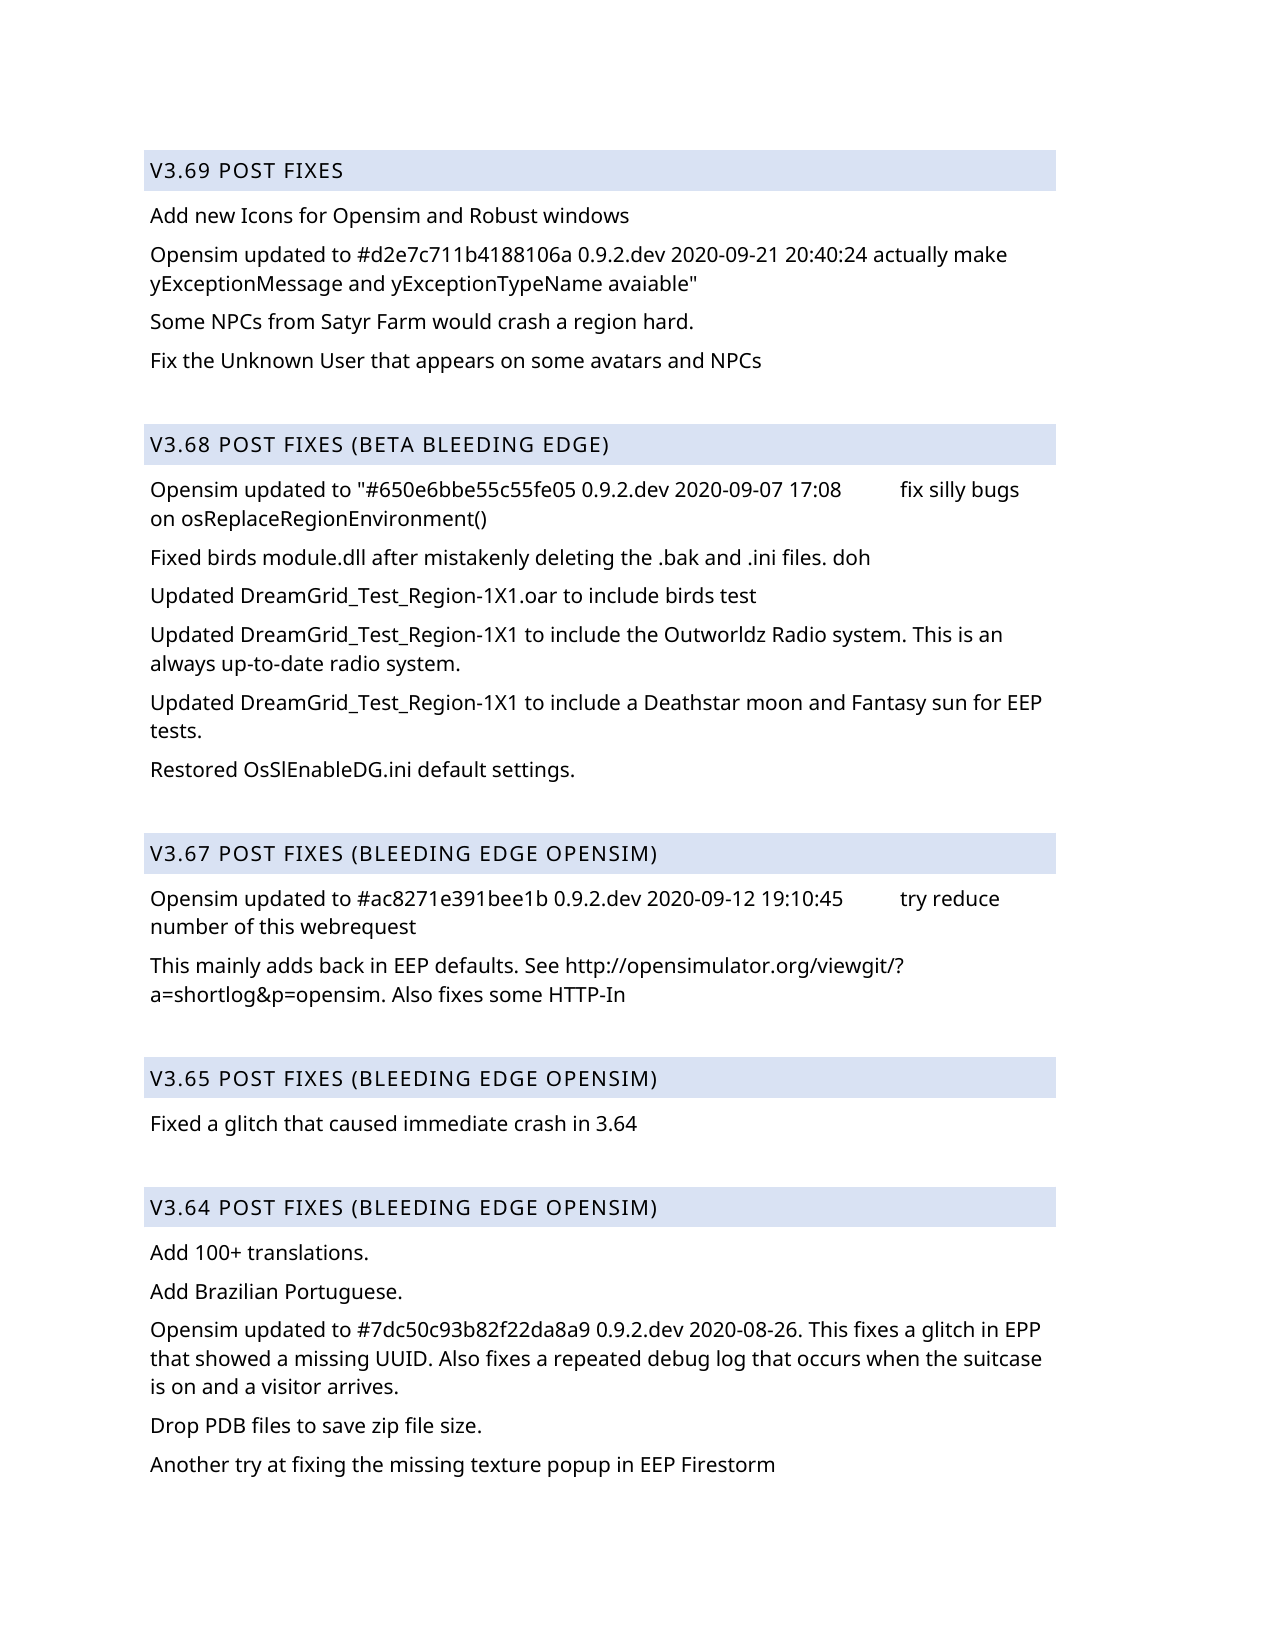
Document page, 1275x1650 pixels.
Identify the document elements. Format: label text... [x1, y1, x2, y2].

text Opensim updated to #ac8271e391bee1b 0.9.2.dev 2020-09-12 19:10:45 try reduce number of this webrequest [150, 884, 1050, 941]
text Updated DreamGrid_Test_Region-1X1.oar to include birds test [150, 582, 1050, 610]
subtitle V3.68 Post fixes (Beta Bleeding edge) [150, 430, 1050, 459]
text Some NPCs from Satyr Farm would crash a region hard. [150, 307, 1050, 336]
text Opensim updated to #d2e7c711b4188106a 0.9.2.dev 2020-09-21 20:40:24 actually make yExceptionMessage and yExceptionTypeName avaiable" [150, 240, 1050, 297]
text Fixed birds module.dll after mistakenly deleting the .bak and .ini files. doh [150, 543, 1050, 571]
text Another try at fixing the missing texture popup in EEP Firestorm [150, 1450, 1050, 1479]
text Fix the Unknown User that appears on some avatars and NPCs [150, 346, 1050, 375]
text Opensim updated to "#650e6bbe55c55fe05 0.9.2.dev 2020-09-07 17:08 fix silly bugs on osReplaceRegionEnvironment() [150, 475, 1050, 532]
text Opensim updated to #7dc50c93b82f22da8a9 0.9.2.dev 2020-08-26. This fixes a glitch in EPP that showed a missing UUID. Also fixes a repeated debug log that occurs when the suitcase is on and a visitor arrives. [150, 1316, 1050, 1401]
text Updated DreamGrid_Test_Region-1X1 to include a Deathstar moon and Fantasy sun for EEP tests. [150, 688, 1050, 744]
subtitle V3.65 Post Fixes (Bleeding edge Opensim) [150, 1064, 1050, 1092]
text Updated DreamGrid_Test_Region-1X1 to include the Outworldz Radio system. This is an always up-to-date radio system. [150, 620, 1050, 677]
subtitle V3.67 Post Fixes (Bleeding edge Opensim) [150, 839, 1050, 867]
text Add Brazilian Portuguese. [150, 1277, 1050, 1305]
subtitle V3.69 Post Fixes [150, 156, 1050, 185]
text Add 100+ translations. [150, 1238, 1050, 1266]
text Add new Icons for Opensim and Robust windows [150, 201, 1050, 230]
text Fixed a glitch that caused immediate crash in 3.64 [150, 1109, 1050, 1137]
text Restored OsSlEnableDG.ini default settings. [150, 755, 1050, 783]
text This mainly adds back in EEP defaults. See http://opensimulator.org/viewgit/?a=shortlog&p=opensim. Also fixes some HTTP-In [150, 951, 1050, 1008]
text Drop PDB files to save zip file size. [150, 1411, 1050, 1440]
subtitle V3.64 Post Fixes (Bleeding edge Opensim) [150, 1193, 1050, 1221]
